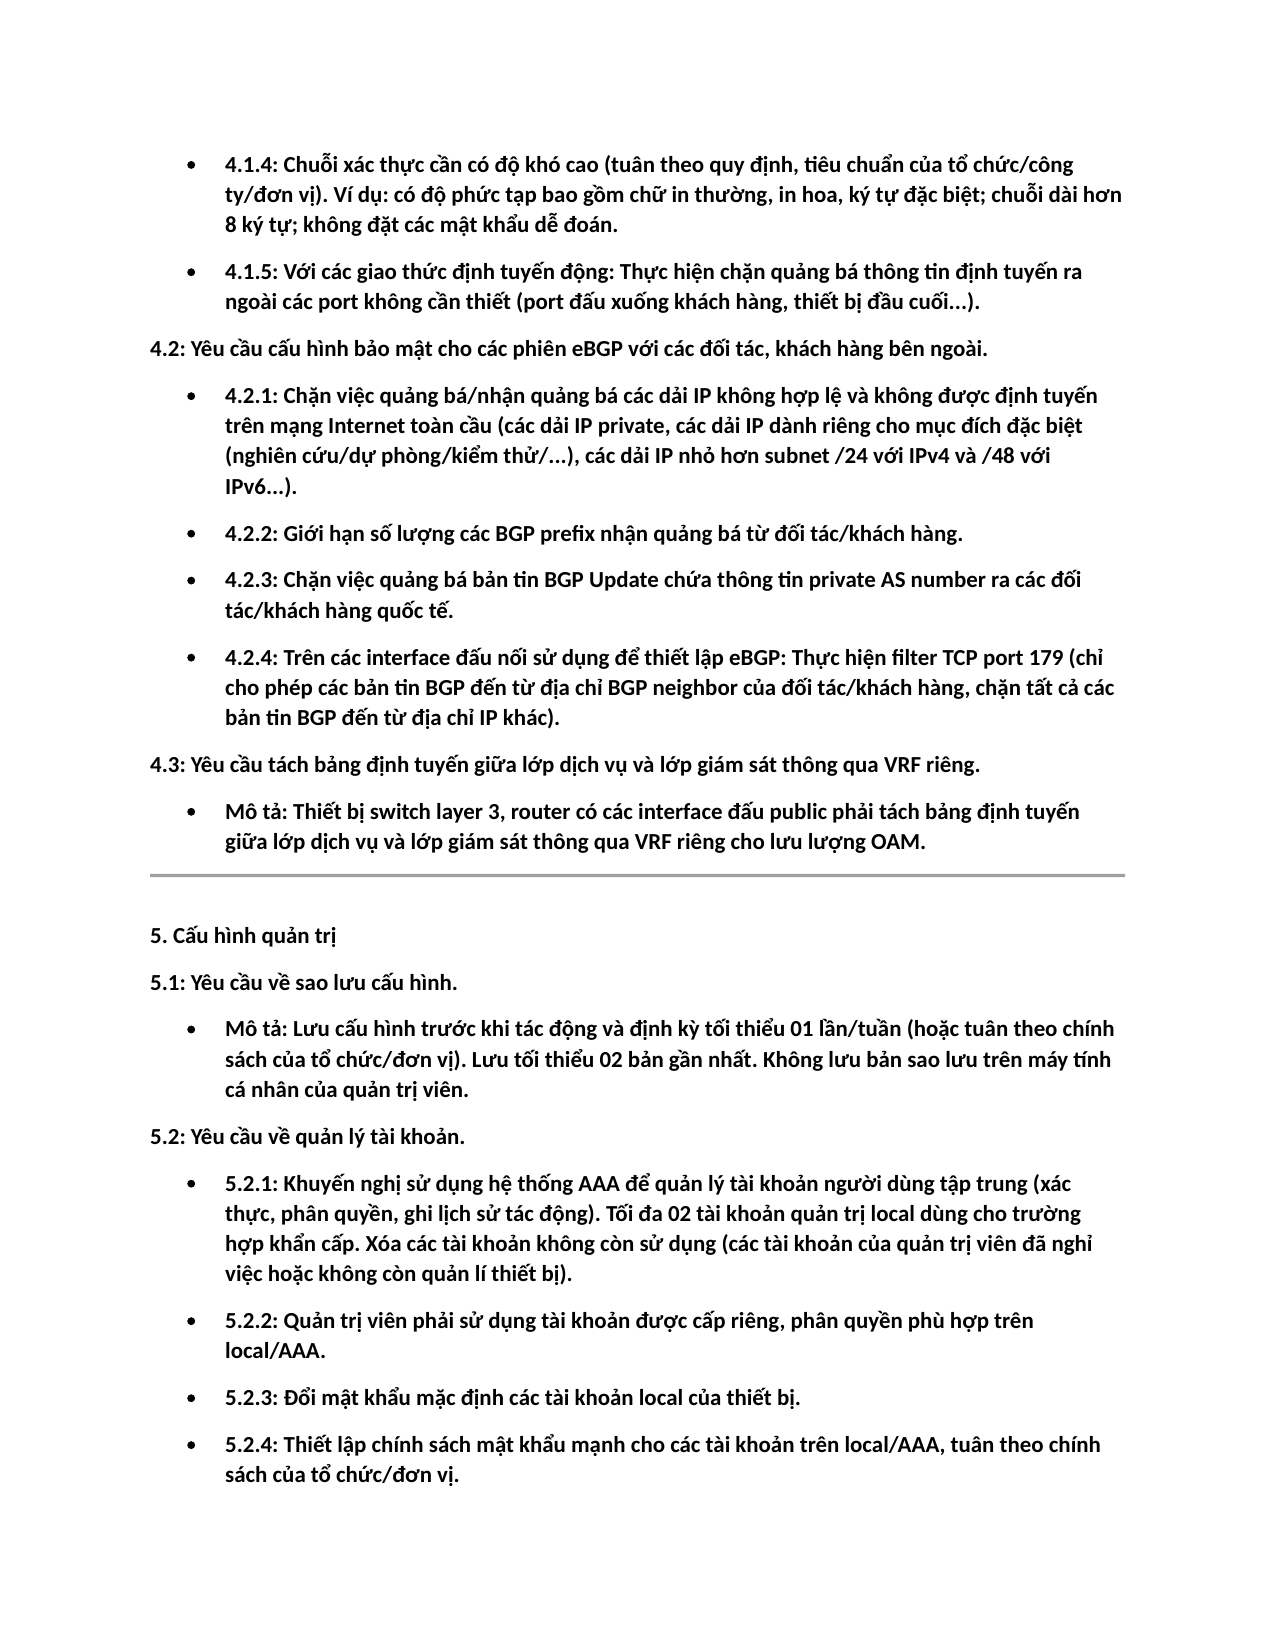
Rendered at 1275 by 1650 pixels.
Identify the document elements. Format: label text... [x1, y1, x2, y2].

list 4.2.3: Chặn việc quảng bá bản tin BGP Update chứa thông tin private AS number ra các đối tác/khách hàng quốc tế. [187, 566, 1125, 624]
list 4.2.1: Chặn việc quảng bá/nhận quảng bá các dải IP không hợp lệ và không được định tuyến trên mạng Internet toàn cầu (các dải IP private, các dải IP dành riêng cho mục đích đặc biệt (nghiên cứu/dự phòng/kiểm thử/...), các dải IP nhỏ hơn subnet /24 với IPv4 và /48 với IPv6...). [187, 381, 1125, 500]
text 4.2: Yêu cầu cấu hình bảo mật cho các phiên eBGP với các đối tác, khách hàng bên ngoài. [150, 334, 1125, 362]
list 4.2.2: Giới hạn số lượng các BGP prefix nhận quảng bá từ đối tác/khách hàng. [187, 519, 1125, 547]
list 4.2.4: Trên các interface đấu nối sử dụng để thiết lập eBGP: Thực hiện filter TCP port 179 (chỉ cho phép các bản tin BGP đến từ địa chỉ BGP neighbor của đối tác/khách hàng, chặn tất cả các bản tin BGP đến từ địa chỉ IP khác). [187, 643, 1125, 731]
text 4.3: Yêu cầu tách bảng định tuyến giữa lớp dịch vụ và lớp giám sát thông qua VRF riêng. [150, 750, 1125, 778]
list 5.2.3: Đổi mật khẩu mặc định các tài khoản local của thiết bị. [187, 1383, 1125, 1411]
list 5.2.4: Thiết lập chính sách mật khẩu mạnh cho các tài khoản trên local/AAA, tuân theo chính sách của tổ chức/đơn vị. [187, 1430, 1125, 1488]
text 5. Cấu hình quản trị [150, 921, 1125, 949]
list Mô tả: Thiết bị switch layer 3, router có các interface đấu public phải tách bảng định tuyến giữa lớp dịch vụ và lớp giám sát thông qua VRF riêng cho lưu lượng OAM. [187, 797, 1125, 855]
list 5.2.1: Khuyến nghị sử dụng hệ thống AAA để quản lý tài khoản người dùng tập trung (xác thực, phân quyền, ghi lịch sử tác động). Tối đa 02 tài khoản quản trị local dùng cho trường hợp khẩn cấp. Xóa các tài khoản không còn sử dụng (các tài khoản của quản trị viên đã nghỉ việc hoặc không còn quản lí thiết bị). [187, 1169, 1125, 1287]
list Mô tả: Lưu cấu hình trước khi tác động và định kỳ tối thiểu 01 lần/tuần (hoặc tuân theo chính sách của tổ chức/đơn vị). Lưu tối thiểu 02 bản gần nhất. Không lưu bản sao lưu trên máy tính cá nhân của quản trị viên. [187, 1014, 1125, 1103]
list 4.1.4: Chuỗi xác thực cần có độ khó cao (tuân theo quy định, tiêu chuẩn của tổ chức/công ty/đơn vị). Ví dụ: có độ phức tạp bao gồm chữ in thường, in hoa, ký tự đặc biệt; chuỗi dài hơn 8 ký tự; không đặt các mật khẩu dễ đoán. [187, 150, 1125, 238]
list 5.2.2: Quản trị viên phải sử dụng tài khoản được cấp riêng, phân quyền phù hợp trên local/AAA. [187, 1306, 1125, 1364]
text 5.1: Yêu cầu về sao lưu cấu hình. [150, 968, 1125, 996]
list 4.1.5: Với các giao thức định tuyến động: Thực hiện chặn quảng bá thông tin định tuyến ra ngoài các port không cần thiết (port đấu xuống khách hàng, thiết bị đầu cuối...). [187, 257, 1125, 316]
text 5.2: Yêu cầu về quản lý tài khoản. [150, 1122, 1125, 1150]
